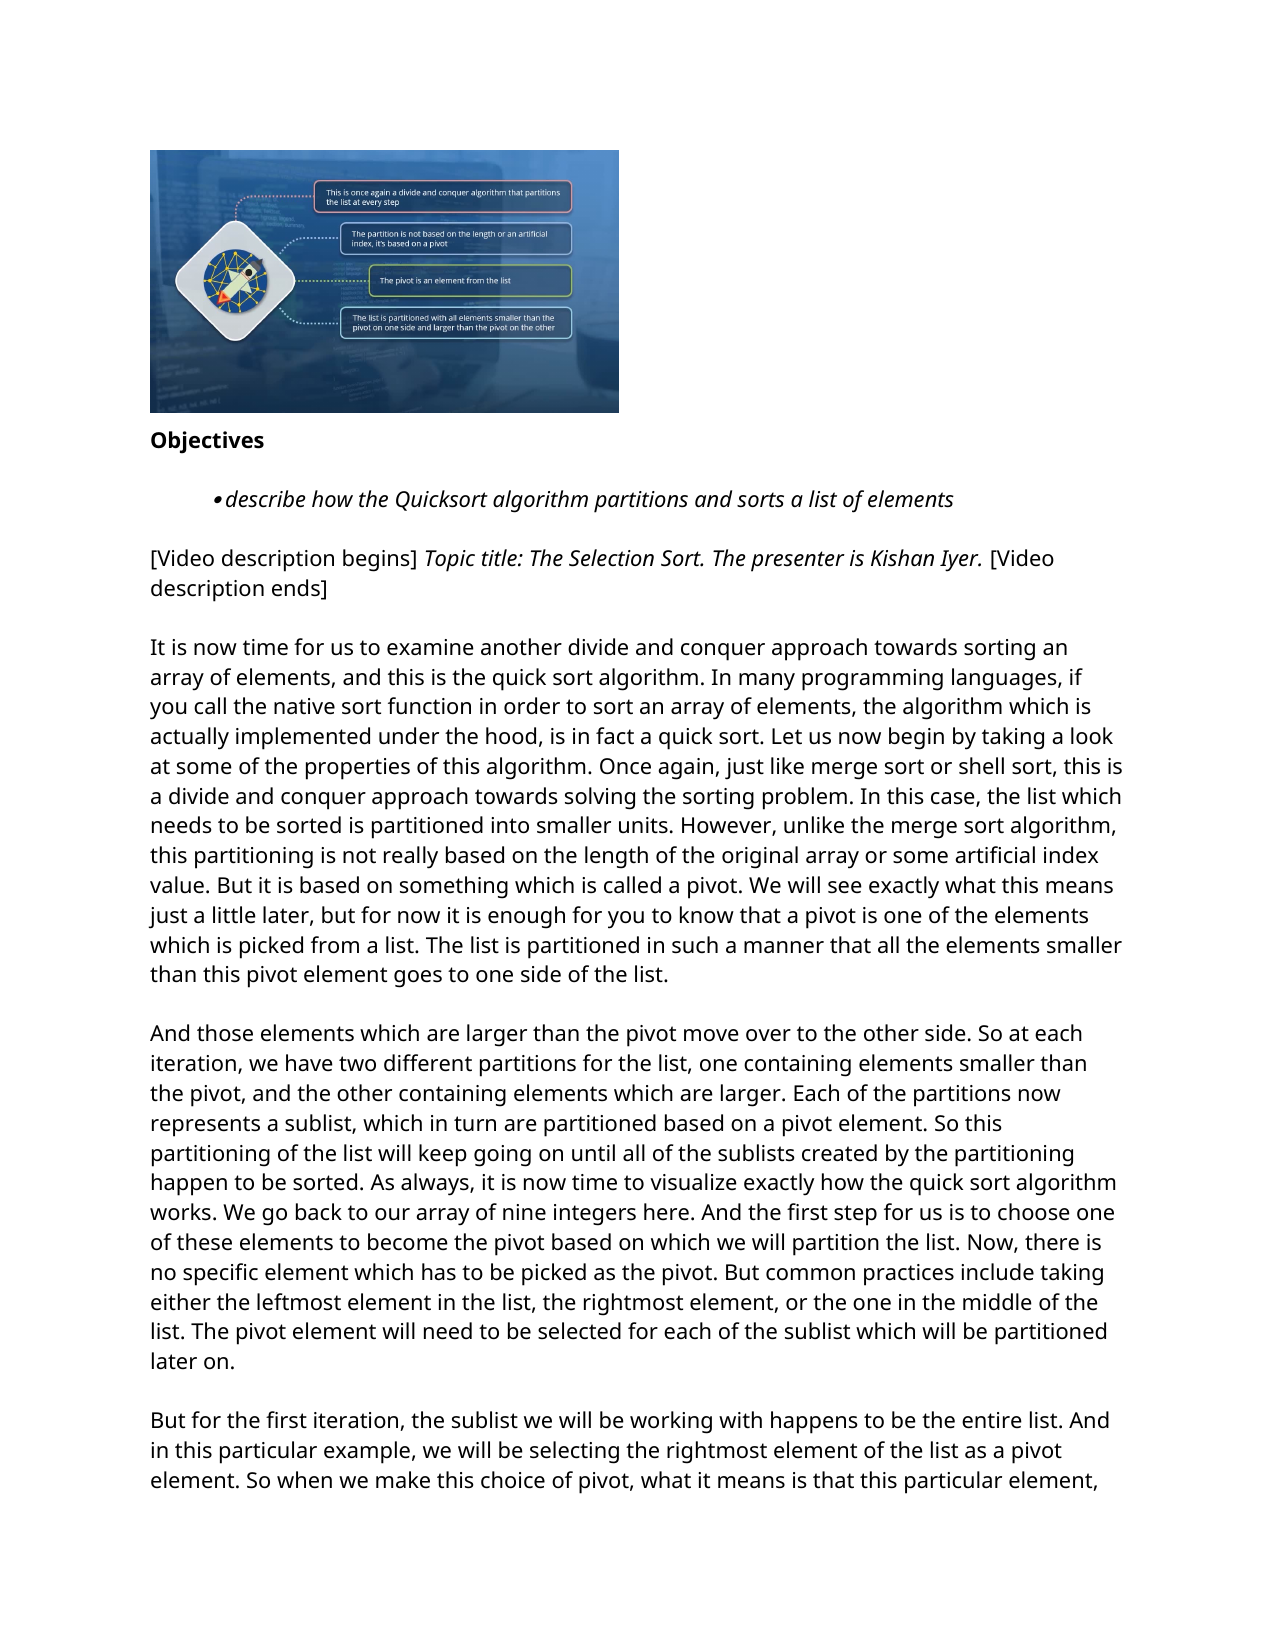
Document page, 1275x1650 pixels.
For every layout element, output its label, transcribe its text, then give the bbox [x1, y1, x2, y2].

text It is now time for us to examine another divide and conquer approach towards sorting an array of elements, and this is the quick sort algorithm. In many programming languages, if you call the native sort function in order to sort an array of elements, the algorithm which is actually implemented under the hood, is in fact a quick sort. Let us now begin by taking a look at some of the properties of this algorithm. Once again, just like merge sort or shell sort, this is a divide and conquer approach towards solving the sorting problem. In this case, the list which needs to be sorted is partitioned into smaller units. However, unlike the merge sort algorithm, this partitioning is not really based on the length of the original array or some artificial index value. But it is based on something which is called a pivot. We will see exactly what this means just a little later, but for now it is enough for you to know that a pivot is one of the elements which is picked from a list. The list is partitioned in such a manner that all the elements smaller than this pivot element goes to one side of the list. [150, 632, 1125, 989]
list describe how the Quicksort algorithm partitions and sorts a list of elements [212, 484, 1125, 514]
text And those elements which are larger than the pivot move over to the other side. So at each iteration, we have two different partitions for the list, one containing elements smaller than the pivot, and the other containing elements which are larger. Each of the partitions now represents a sublist, which in turn are partitioned based on a pivot element. So this partitioning of the list will keep going on until all of the sublists created by the partitioning happen to be sorted. As always, it is now time to visualize exactly how the quick sort algorithm works. We go back to our array of nine integers here. And the first step for us is to choose one of these elements to become the pivot based on which we will partition the list. Now, there is no specific element which has to be picked as the pivot. But common practices include taking either the leftmost element in the list, the rightmost element, or the one in the middle of the list. The pivot element will need to be selected for each of the sublist which will be partitioned later on. [150, 1018, 1125, 1376]
picture [150, 150, 619, 413]
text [150, 1405, 1125, 1494]
text Objectives [150, 425, 1125, 455]
text [Video description begins] Topic title: The Selection Sort. The presenter is Kishan Iyer. [Video description ends] [150, 543, 1125, 602]
